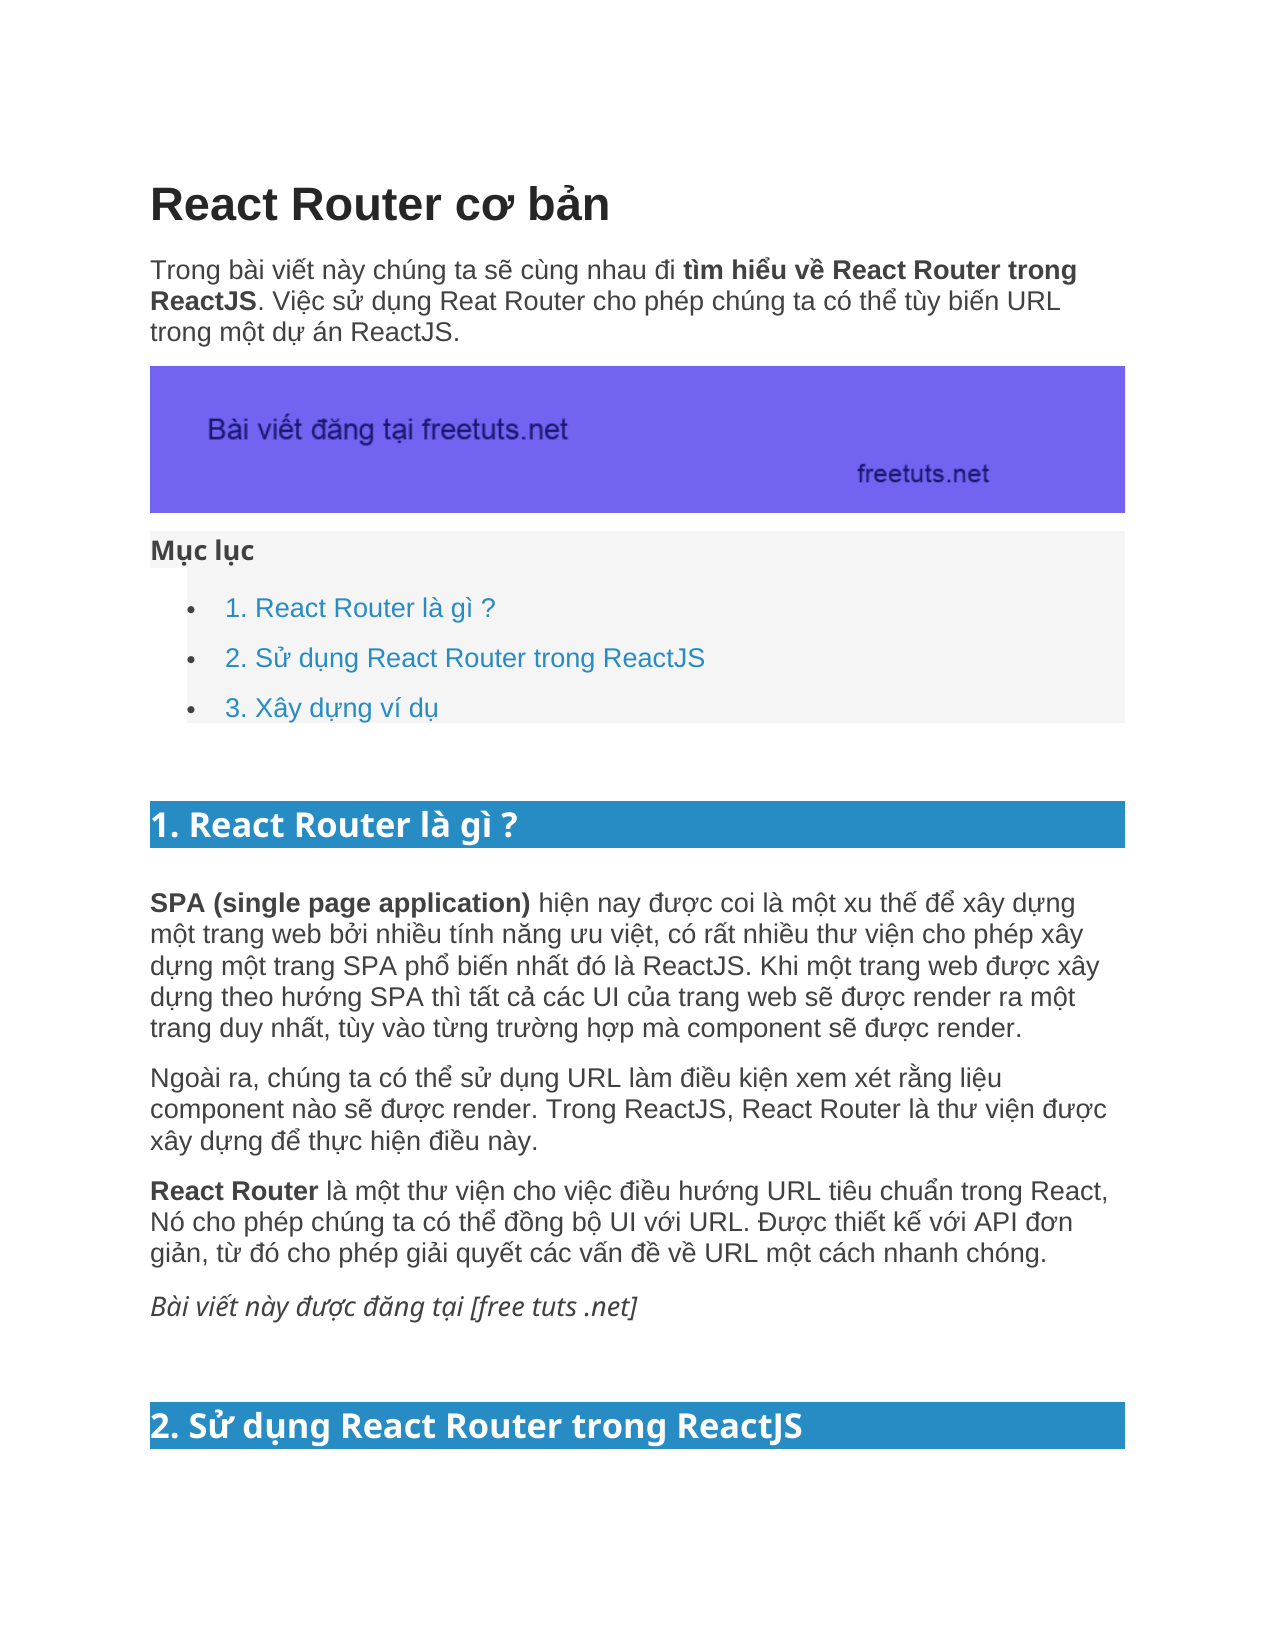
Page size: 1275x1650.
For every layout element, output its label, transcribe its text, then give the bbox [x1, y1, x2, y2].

text SPA (single page application) hiện nay được coi là một xu thế để xây dựng một trang web bởi nhiều tính năng ưu việt, có rất nhiều thư viện cho phép xây dựng một trang SPA phổ biến nhất đó là ReactJS. Khi một trang web được xây dựng theo hướng SPA thì tất cả các UI của trang web sẽ được render ra một trang duy nhất, tùy vào từng trường hợp mà component sẽ được render. [150, 887, 1125, 1043]
text 2. Sử dụng React Router trong ReactJS [150, 1402, 1125, 1449]
list 1. React Router là gì ? [187, 584, 1125, 623]
text Ngoài ra, chúng ta có thể sử dụng URL làm điều kiện xem xét rằng liệu component nào sẽ được render. Trong ReactJS, React Router là thư viện được xây dựng để thực hiện điều này. [150, 1062, 1125, 1156]
picture [150, 366, 1125, 513]
text Mục lục [150, 531, 1125, 568]
text React Router cơ bản [150, 177, 1125, 231]
text Bài viết này được đăng tại [free tuts .net] [150, 1287, 1125, 1324]
text React Router là một thư viện cho việc điều hướng URL tiêu chuẩn trong React, Nó cho phép chúng ta có thể đồng bộ UI với URL. Được thiết kế với API đơn giản, từ đó cho phép giải quyết các vấn đề về URL một cách nhanh chóng. [150, 1174, 1125, 1268]
text 1. React Router là gì ? [150, 801, 1125, 848]
list 3. Xây dựng ví dụ [187, 684, 1125, 723]
list 2. Sử dụng React Router trong ReactJS [187, 634, 1125, 673]
text Trong bài viết này chúng ta sẽ cùng nhau đi tìm hiểu về React Router trong ReactJS. Việc sử dụng Reat Router cho phép chúng ta có thể tùy biến URL trong một dự án ReactJS. [150, 254, 1125, 348]
